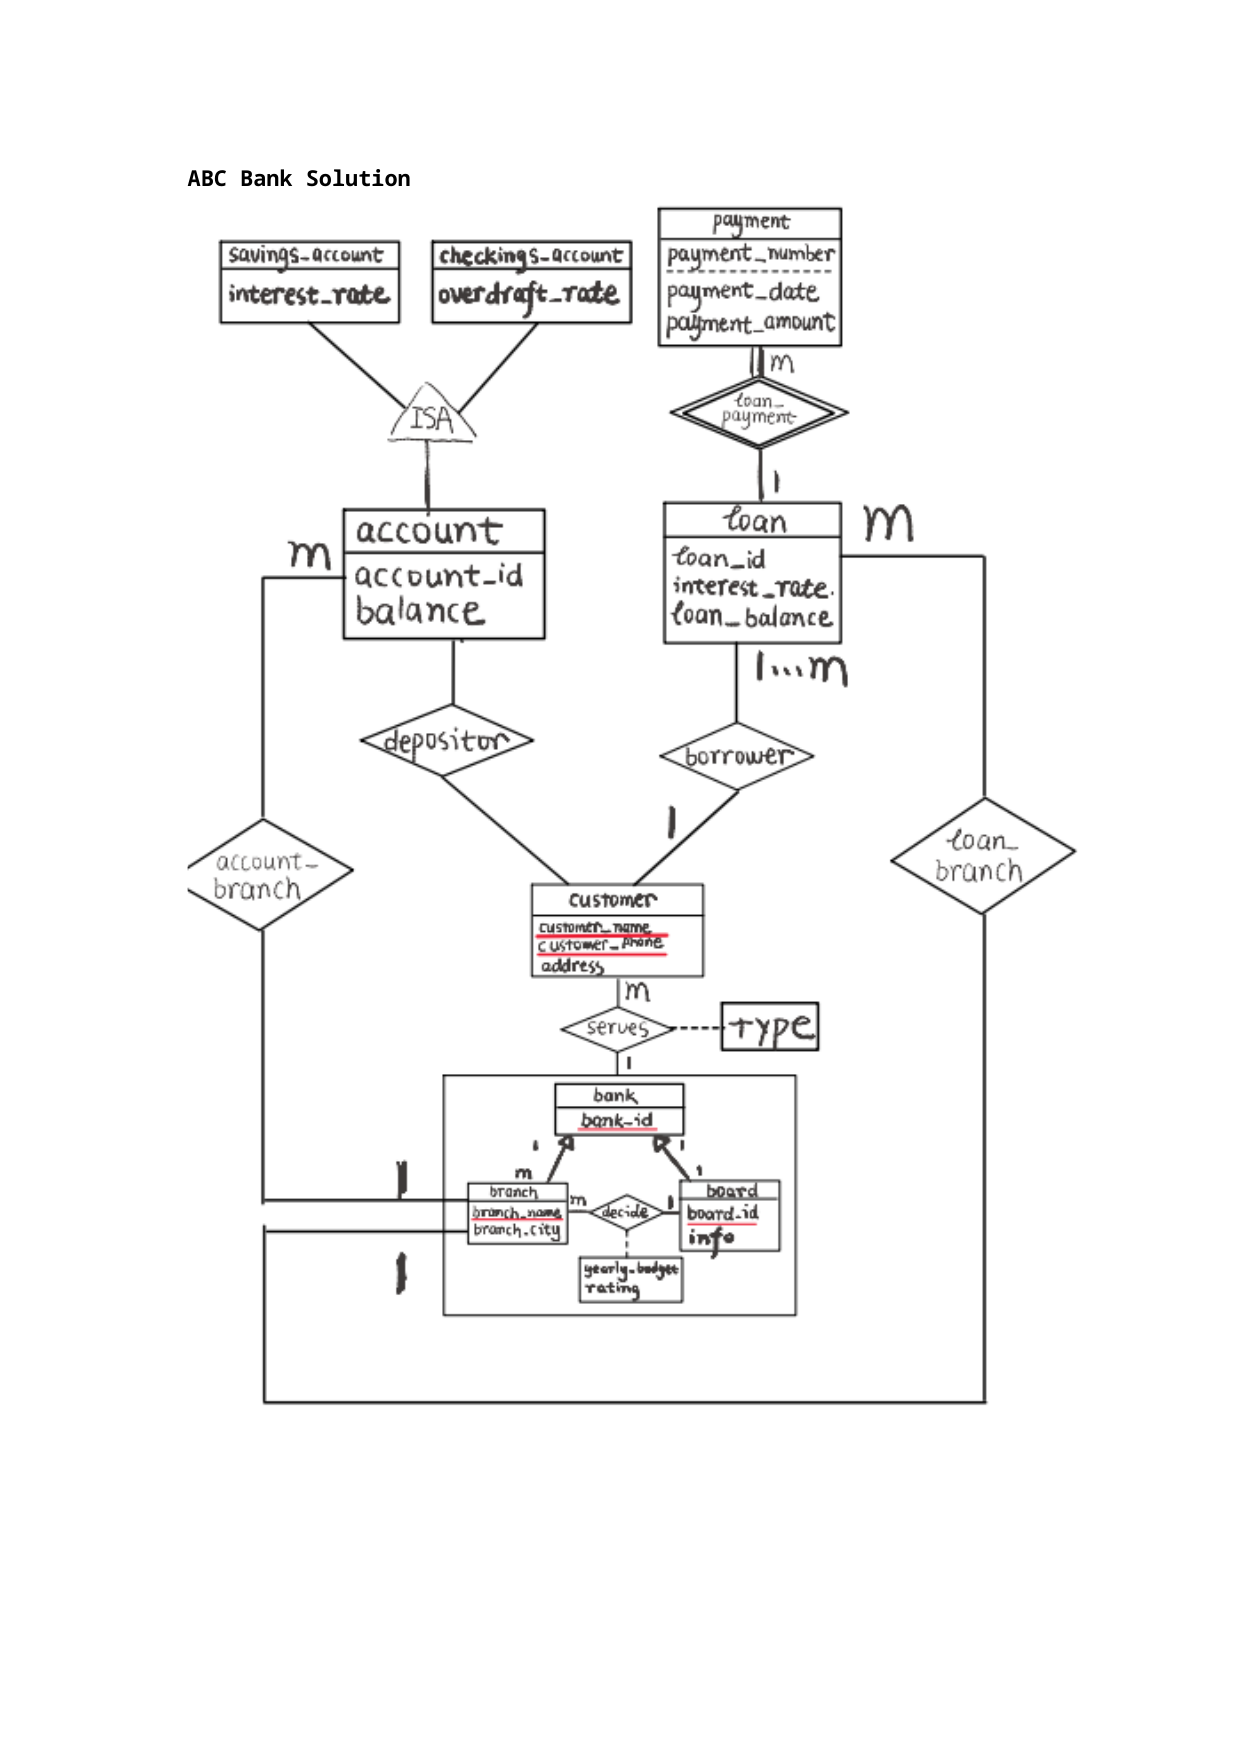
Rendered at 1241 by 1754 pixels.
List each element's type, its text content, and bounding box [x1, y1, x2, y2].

text ABC Bank Solution [187, 162, 1053, 194]
picture [187, 194, 1079, 1430]
